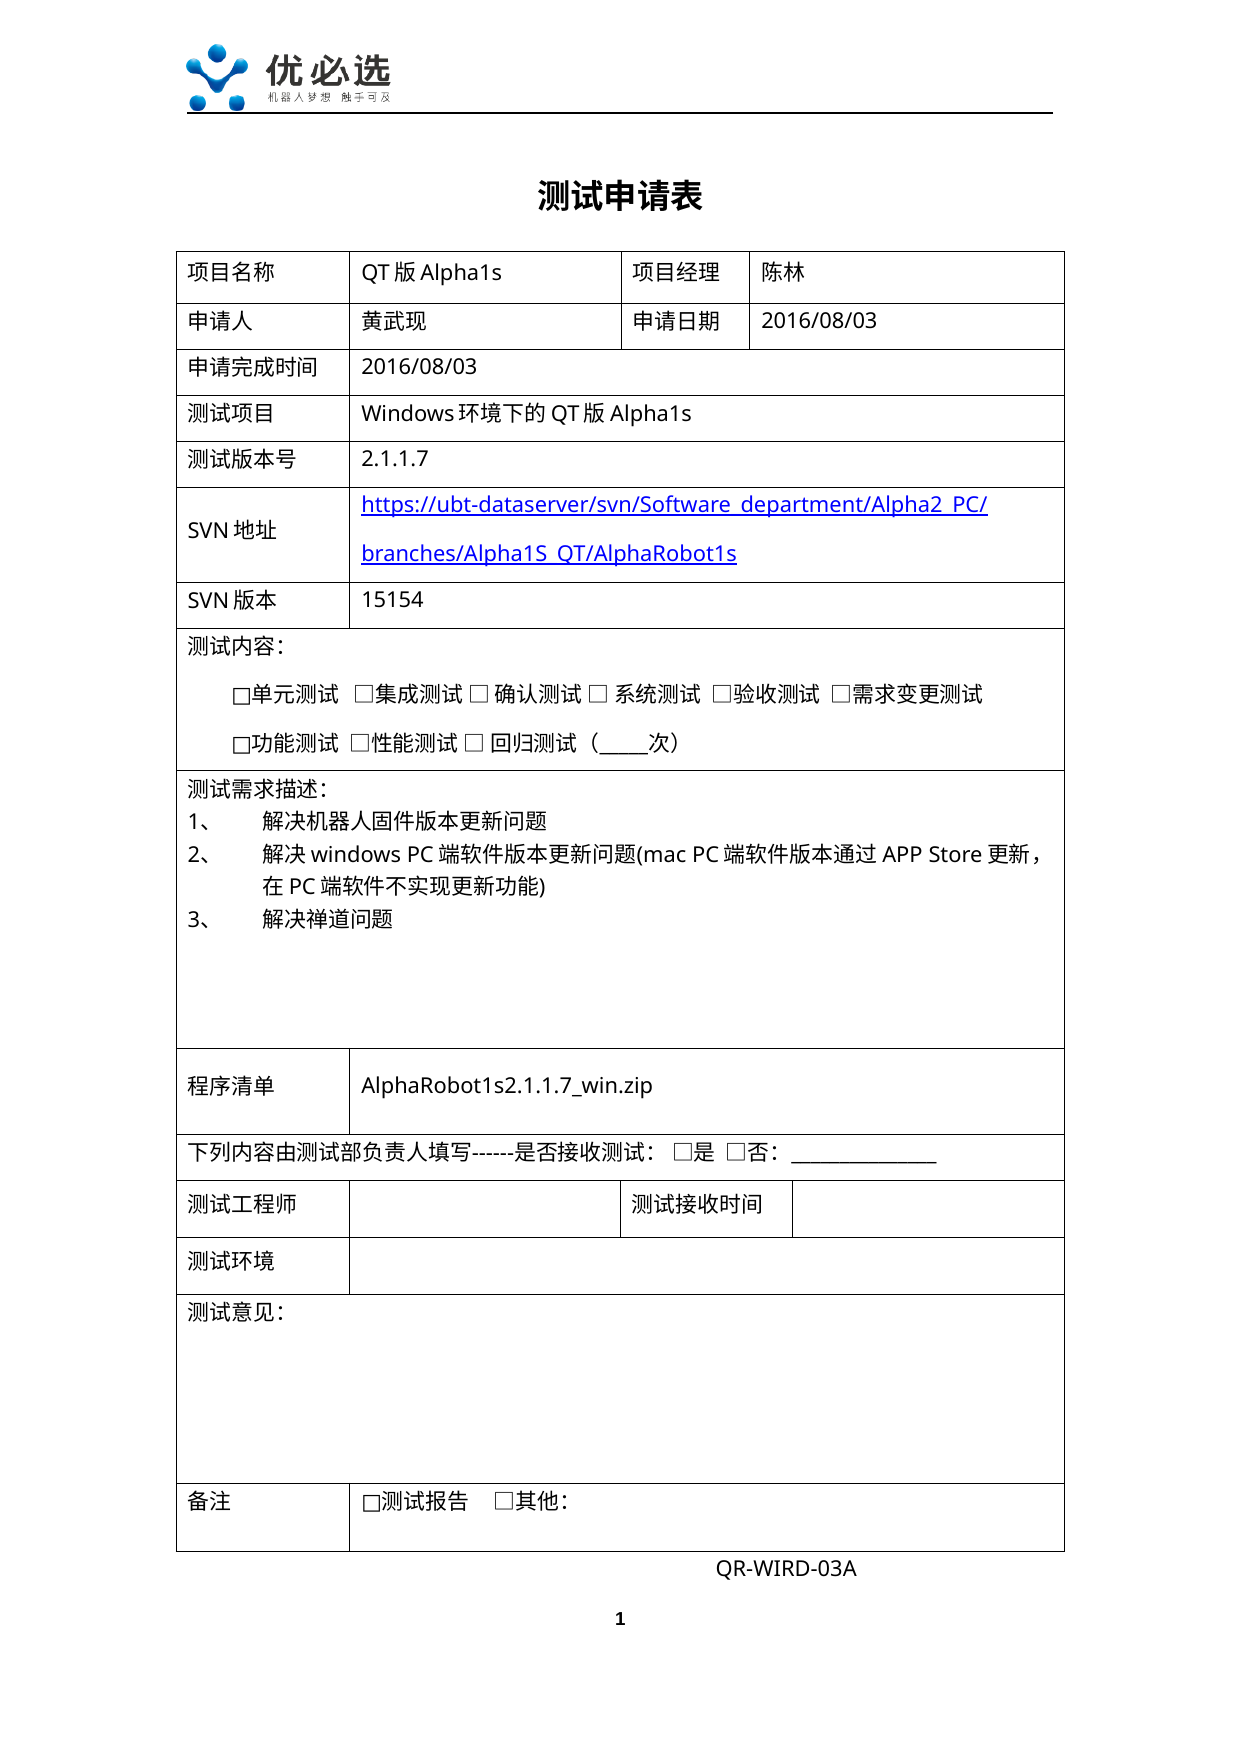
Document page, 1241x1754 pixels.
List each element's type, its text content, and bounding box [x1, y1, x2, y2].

table_cell [350, 1181, 620, 1237]
table_header 陈林 [750, 252, 1064, 303]
table_cell 申请完成时间 [177, 350, 349, 395]
table_cell 2016/08/03 [350, 350, 1064, 395]
table_cell 下列内容由测试部负责人填写------是否接收测试： □是 □否：_______________ [177, 1135, 1064, 1180]
table_header 项目名称 [177, 252, 349, 303]
table_cell 2016/08/03 [750, 304, 1064, 349]
picture [186, 44, 396, 111]
table_cell SVN地址 [177, 488, 349, 582]
table_cell 申请人 [177, 304, 349, 349]
table_cell SVN版本 [177, 583, 349, 628]
table_cell 程序清单 [177, 1049, 349, 1134]
table_header QT版Alpha1s [350, 252, 621, 303]
table_cell https://ubt-dataserver/svn/Software_department/Alpha2_PC/branches/Alpha1S_QT/AlphaRobot1s [350, 488, 1064, 582]
table_cell 测试需求描述： 解决机器人固件版本更新问题 解决windows PC端软件版本更新问题(mac PC端软件版本通过APP Store更新，在PC端软件不实现更新功能) 解决禅道问题 [177, 771, 1064, 1048]
table_header 项目经理 [622, 252, 749, 303]
table_cell 申请日期 [622, 304, 749, 349]
table_cell 15154 [350, 583, 1064, 628]
table_cell 2.1.1.7 [350, 442, 1064, 487]
table_cell 测试工程师 [177, 1181, 349, 1237]
table_cell 黄武现 [350, 304, 621, 349]
table_cell Windows环境下的QT版Alpha1s [350, 396, 1064, 441]
table_cell 测试版本号 [177, 442, 349, 487]
table_cell 测试环境 [177, 1238, 349, 1294]
table_cell □测试报告 □其他： [350, 1484, 1064, 1551]
table_cell 测试项目 [177, 396, 349, 441]
text 测试申请表 [187, 162, 1053, 227]
table_cell [793, 1181, 1064, 1237]
table_cell 测试意见： [177, 1295, 1064, 1482]
table_cell [350, 1238, 1064, 1294]
table_cell 测试内容： □单元测试 □集成测试 □ 确认测试 □ 系统测试 □验收测试 □需求变更测试 □功能测试 □性能测试 □ 回归测试（_____次） [177, 629, 1064, 770]
table_cell AlphaRobot1s2.1.1.7_win.zip [350, 1049, 1064, 1134]
table_cell 测试接收时间 [621, 1181, 792, 1237]
table_cell 备注 [177, 1484, 349, 1551]
text QR-WIRD-03A [187, 1552, 1053, 1584]
